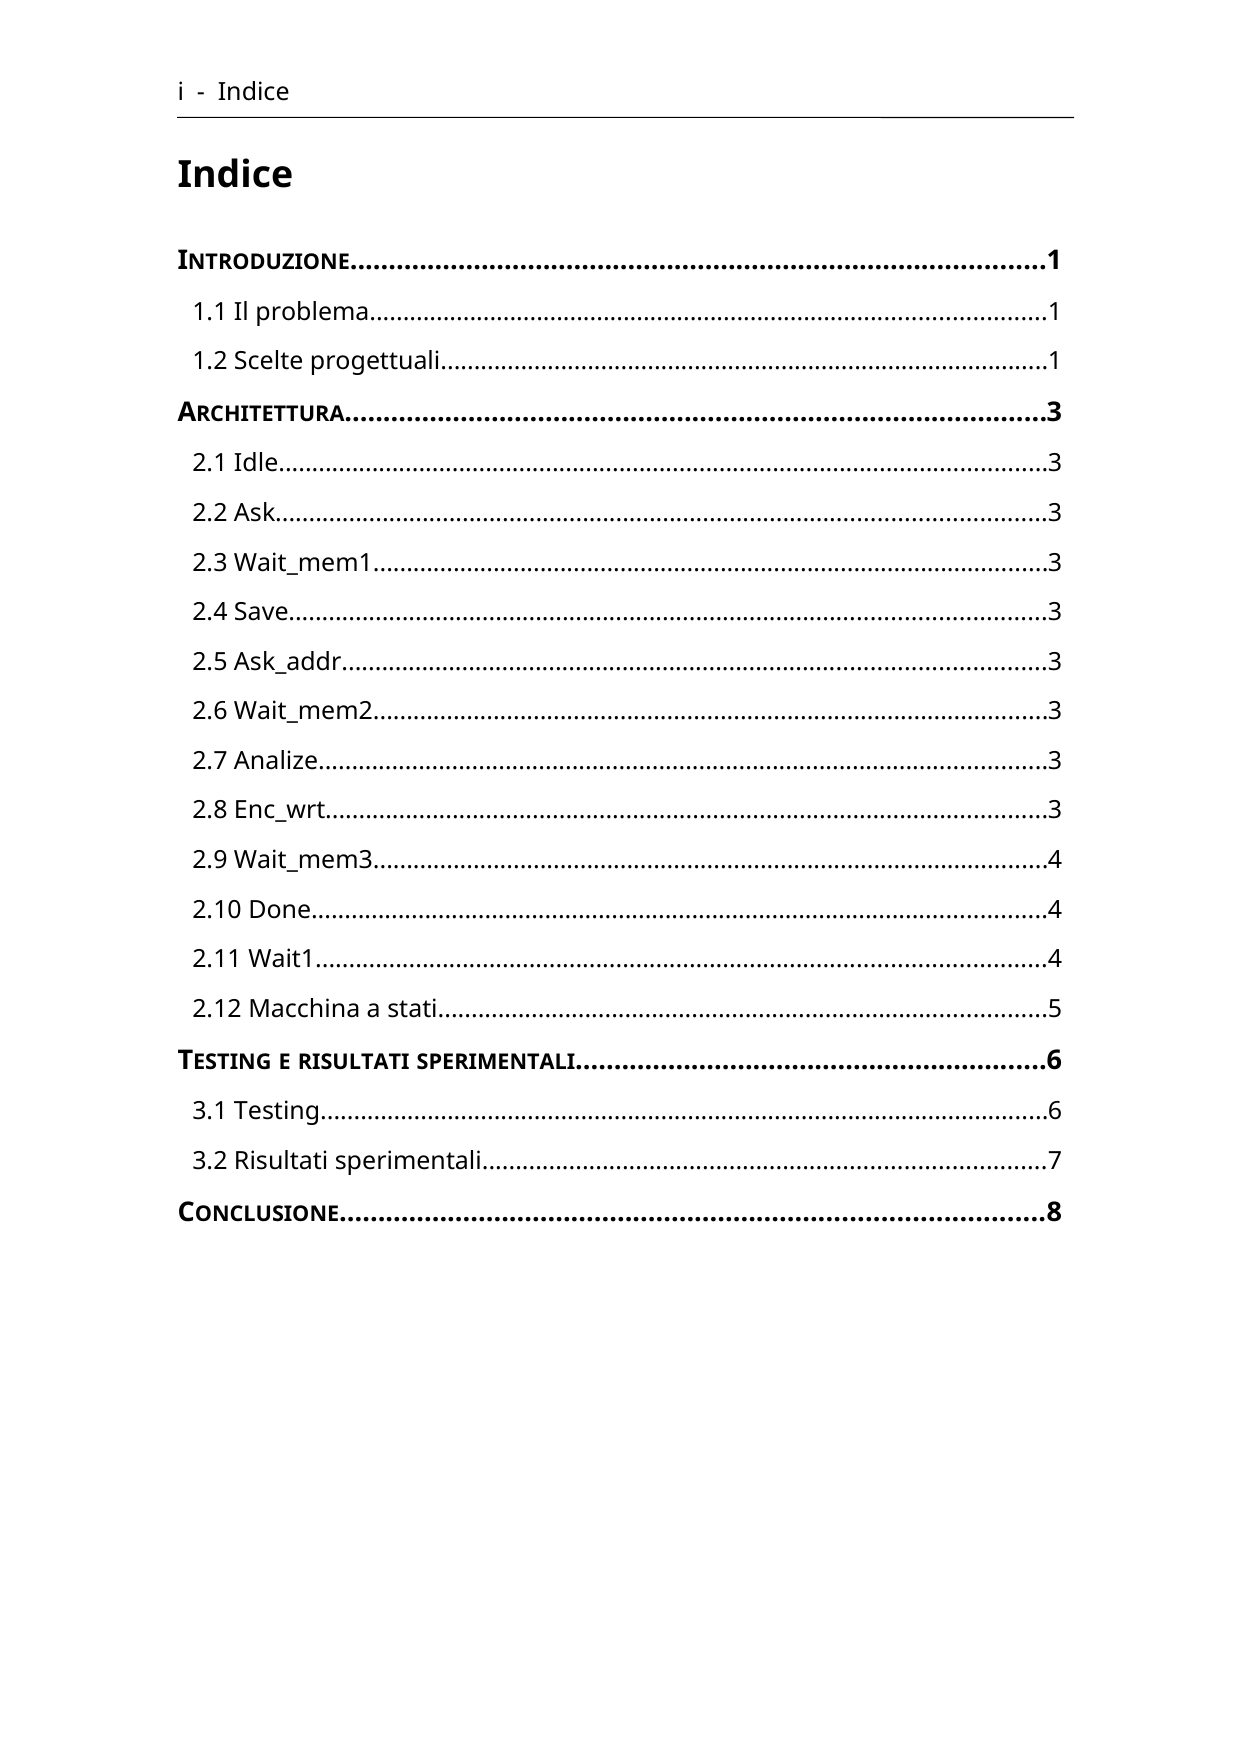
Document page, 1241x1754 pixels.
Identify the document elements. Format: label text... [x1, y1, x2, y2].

text 2.3 Wait_mem1 3 [192, 544, 1063, 578]
text 2.11 Wait1 4 [192, 941, 1063, 975]
text 2.7 Analize 3 [192, 743, 1063, 777]
text 2.5 Ask_addr 3 [192, 643, 1063, 677]
text 2.10 Done 4 [192, 891, 1063, 925]
text 2.9 Wait_mem3 4 [192, 842, 1063, 876]
text Architettura 3 [177, 392, 1063, 429]
text 3.1 Testing 6 [192, 1093, 1063, 1127]
text 2.1 Idle 3 [192, 445, 1063, 479]
text Conclusione 8 [177, 1192, 1063, 1229]
text Testing e risultati sperimentali 6 [177, 1040, 1063, 1077]
text Indice [177, 148, 1063, 199]
text 1.1 Il problema 1 [192, 293, 1063, 327]
text 2.6 Wait_mem2 3 [192, 693, 1063, 727]
text 2.12 Macchina a stati 5 [192, 991, 1063, 1024]
text 2.2 Ask 3 [192, 495, 1063, 529]
text 1.2 Scelte progettuali 1 [192, 343, 1063, 377]
text 2.8 Enc_wrt 3 [192, 792, 1063, 826]
text Introduzione 1 [177, 240, 1063, 277]
text 2.4 Save 3 [192, 594, 1063, 628]
text 3.2 Risultati sperimentali 7 [192, 1142, 1063, 1177]
